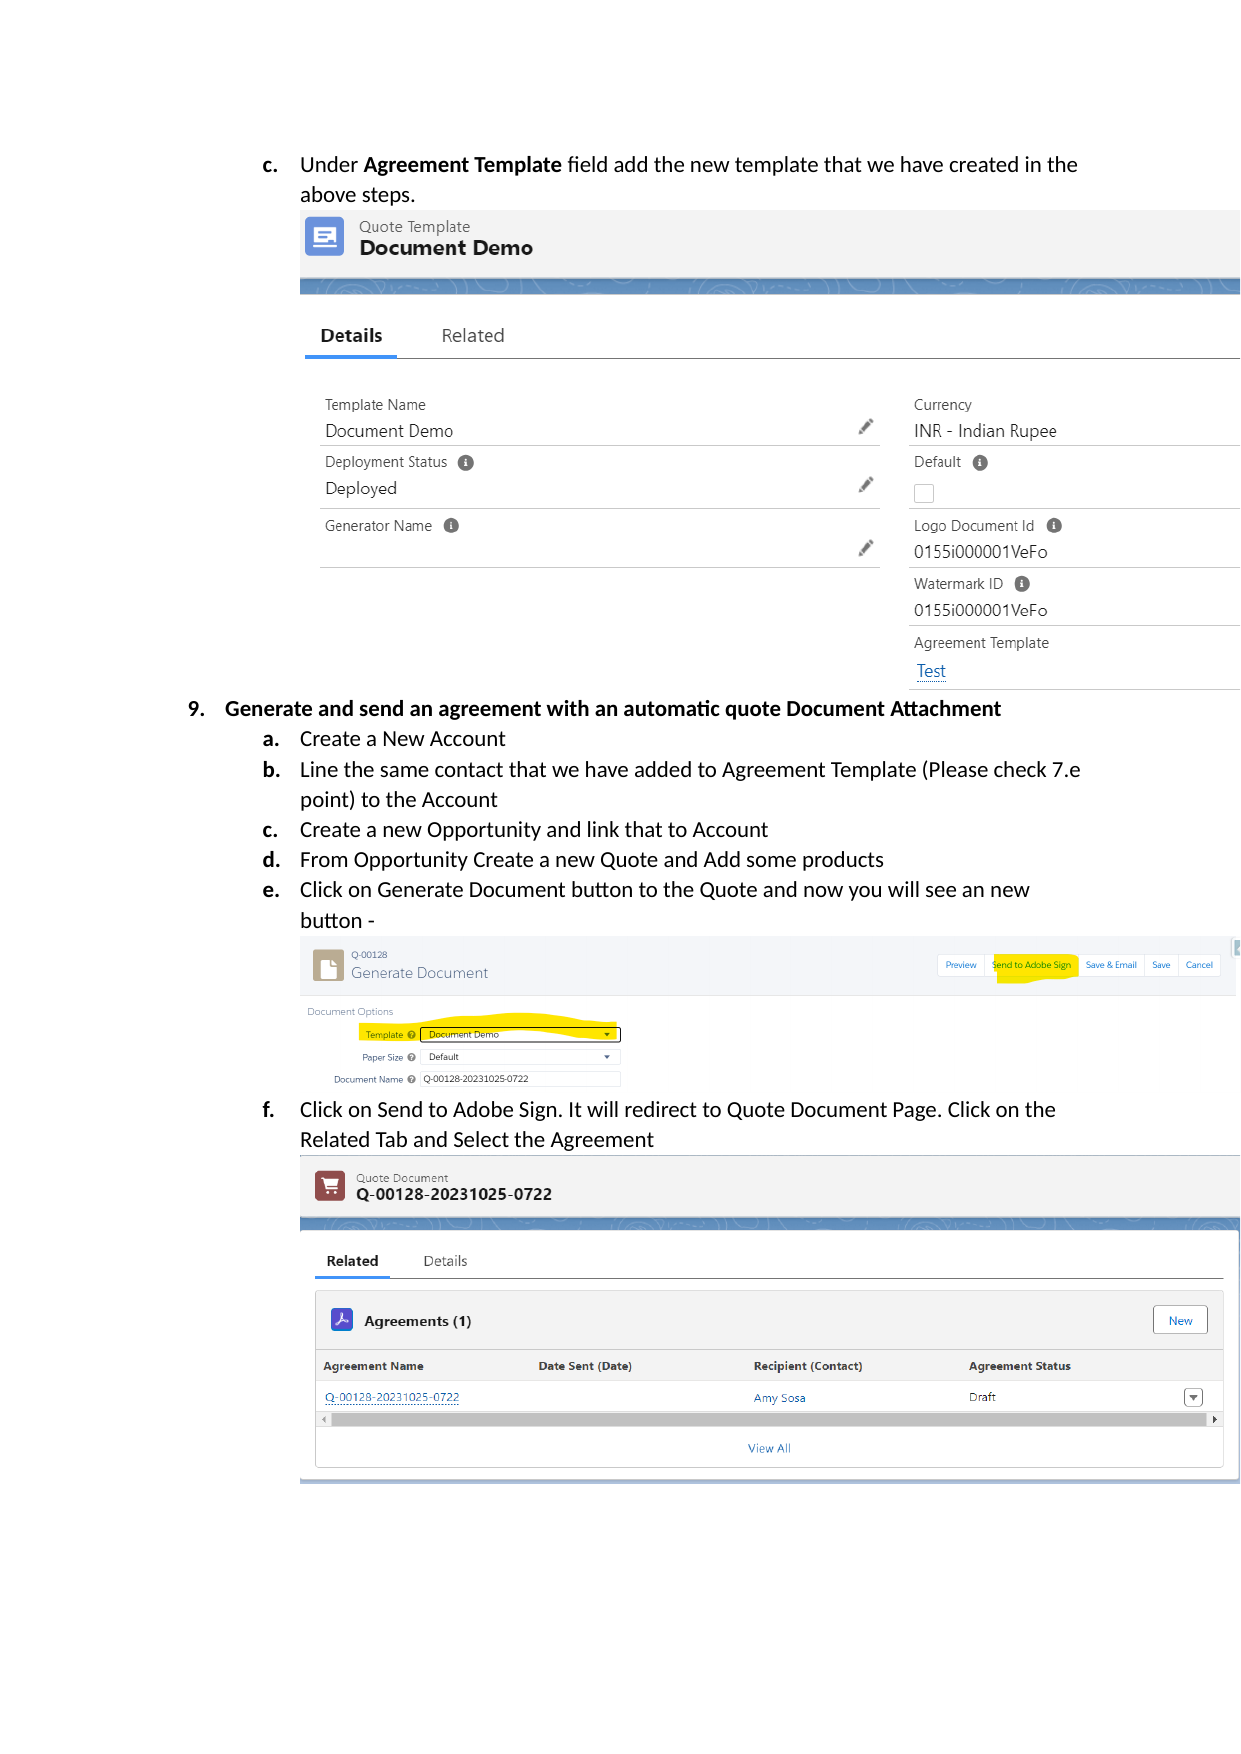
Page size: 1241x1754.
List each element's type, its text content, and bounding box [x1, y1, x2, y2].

picture [300, 210, 1241, 693]
list Create a New Account [262, 724, 1090, 753]
picture [300, 1155, 1241, 1484]
list Line the same contact that we have added to Agreement Template (Please check 7.e point) to the Account [262, 755, 1090, 813]
picture [300, 936, 1241, 1093]
list From Opportunity Create a new Quote and Add some products [262, 845, 1090, 873]
list Create a new Opportunity and link that to Account [262, 815, 1090, 843]
list Generate and send an agreement with an automatic quote Document Attachment [187, 694, 1090, 722]
